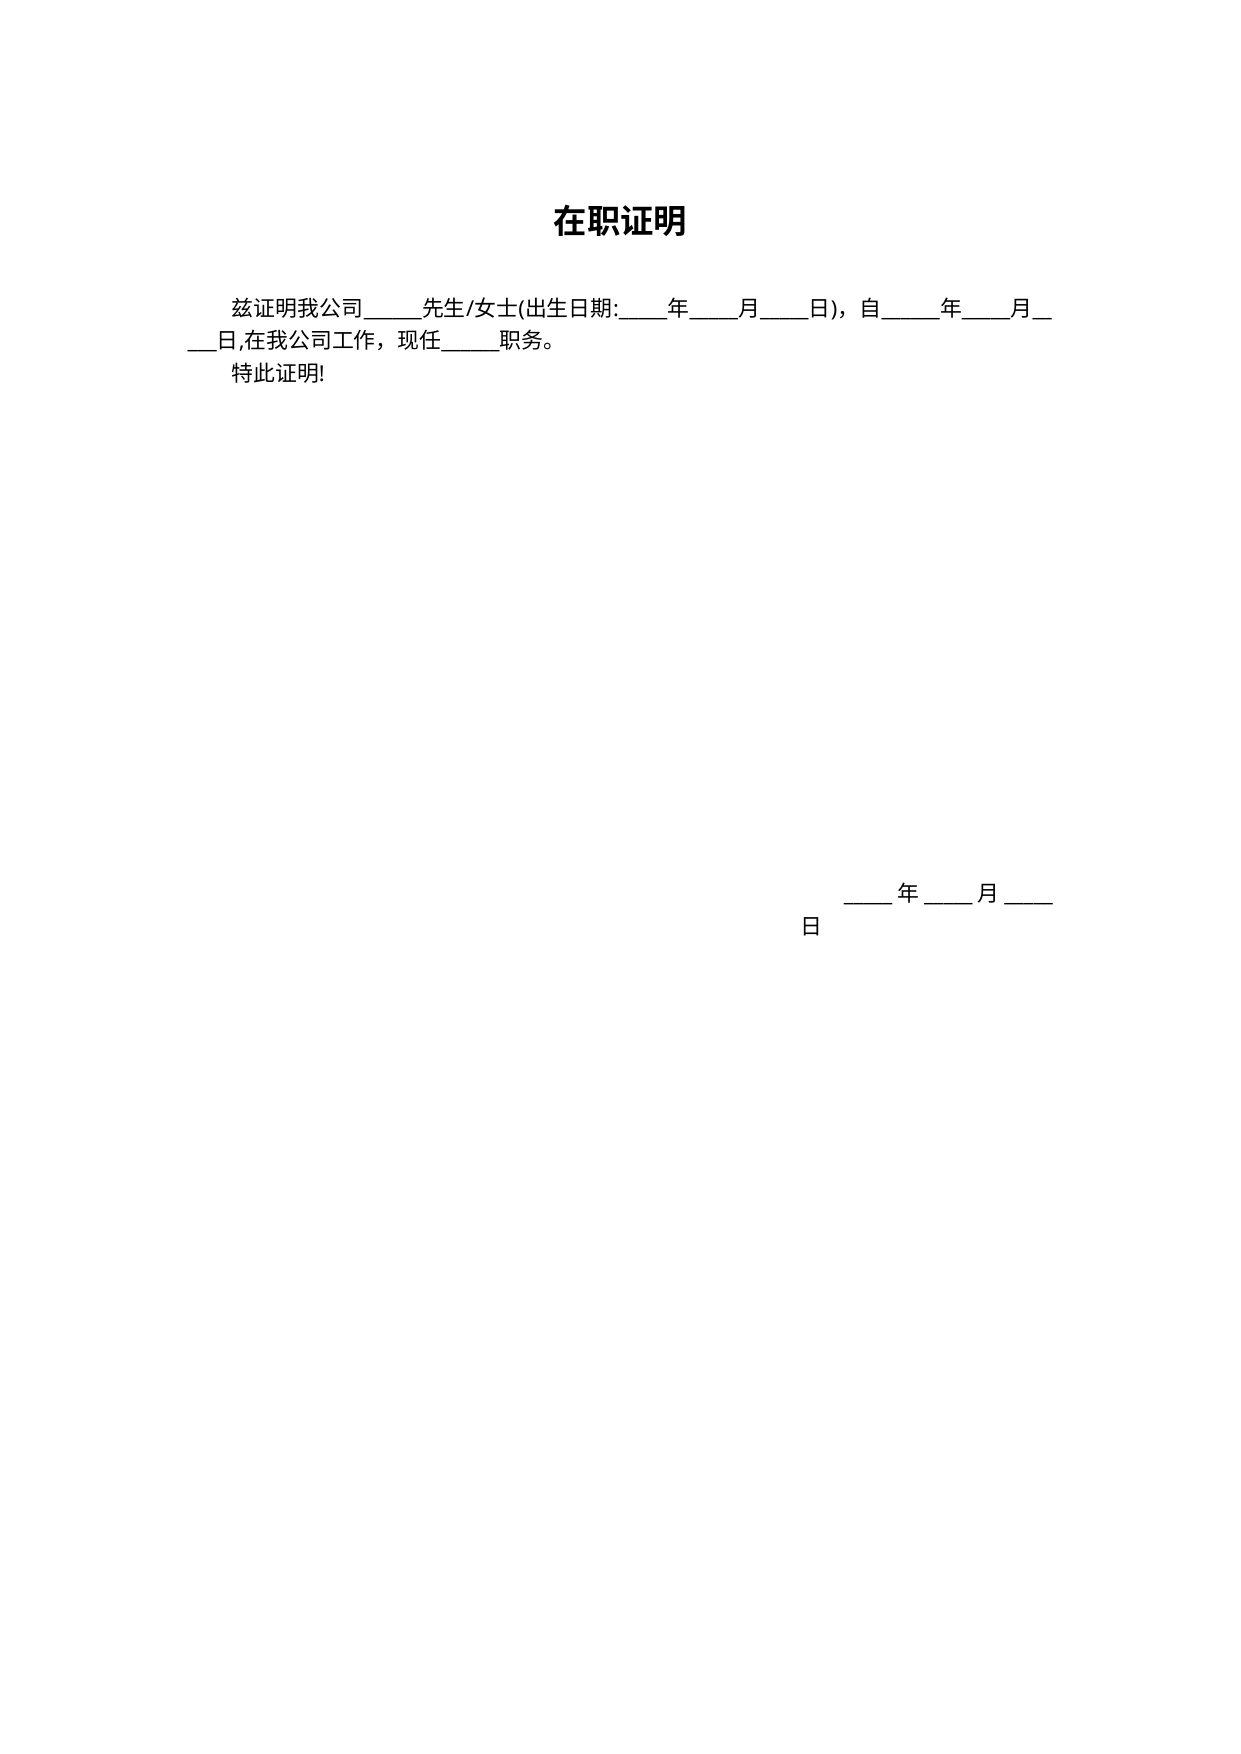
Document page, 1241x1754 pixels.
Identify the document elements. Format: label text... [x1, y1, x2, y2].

text 特此证明! [187, 356, 1053, 388]
text 兹证明我公司______先生/女士(出生日期:_____年_____月_____日)，自______年_____月_____日,在我公司工作，现任______职务。 [187, 291, 1053, 356]
text _____年_____月_____日 [800, 876, 1053, 941]
title 在职证明 [187, 187, 1053, 252]
